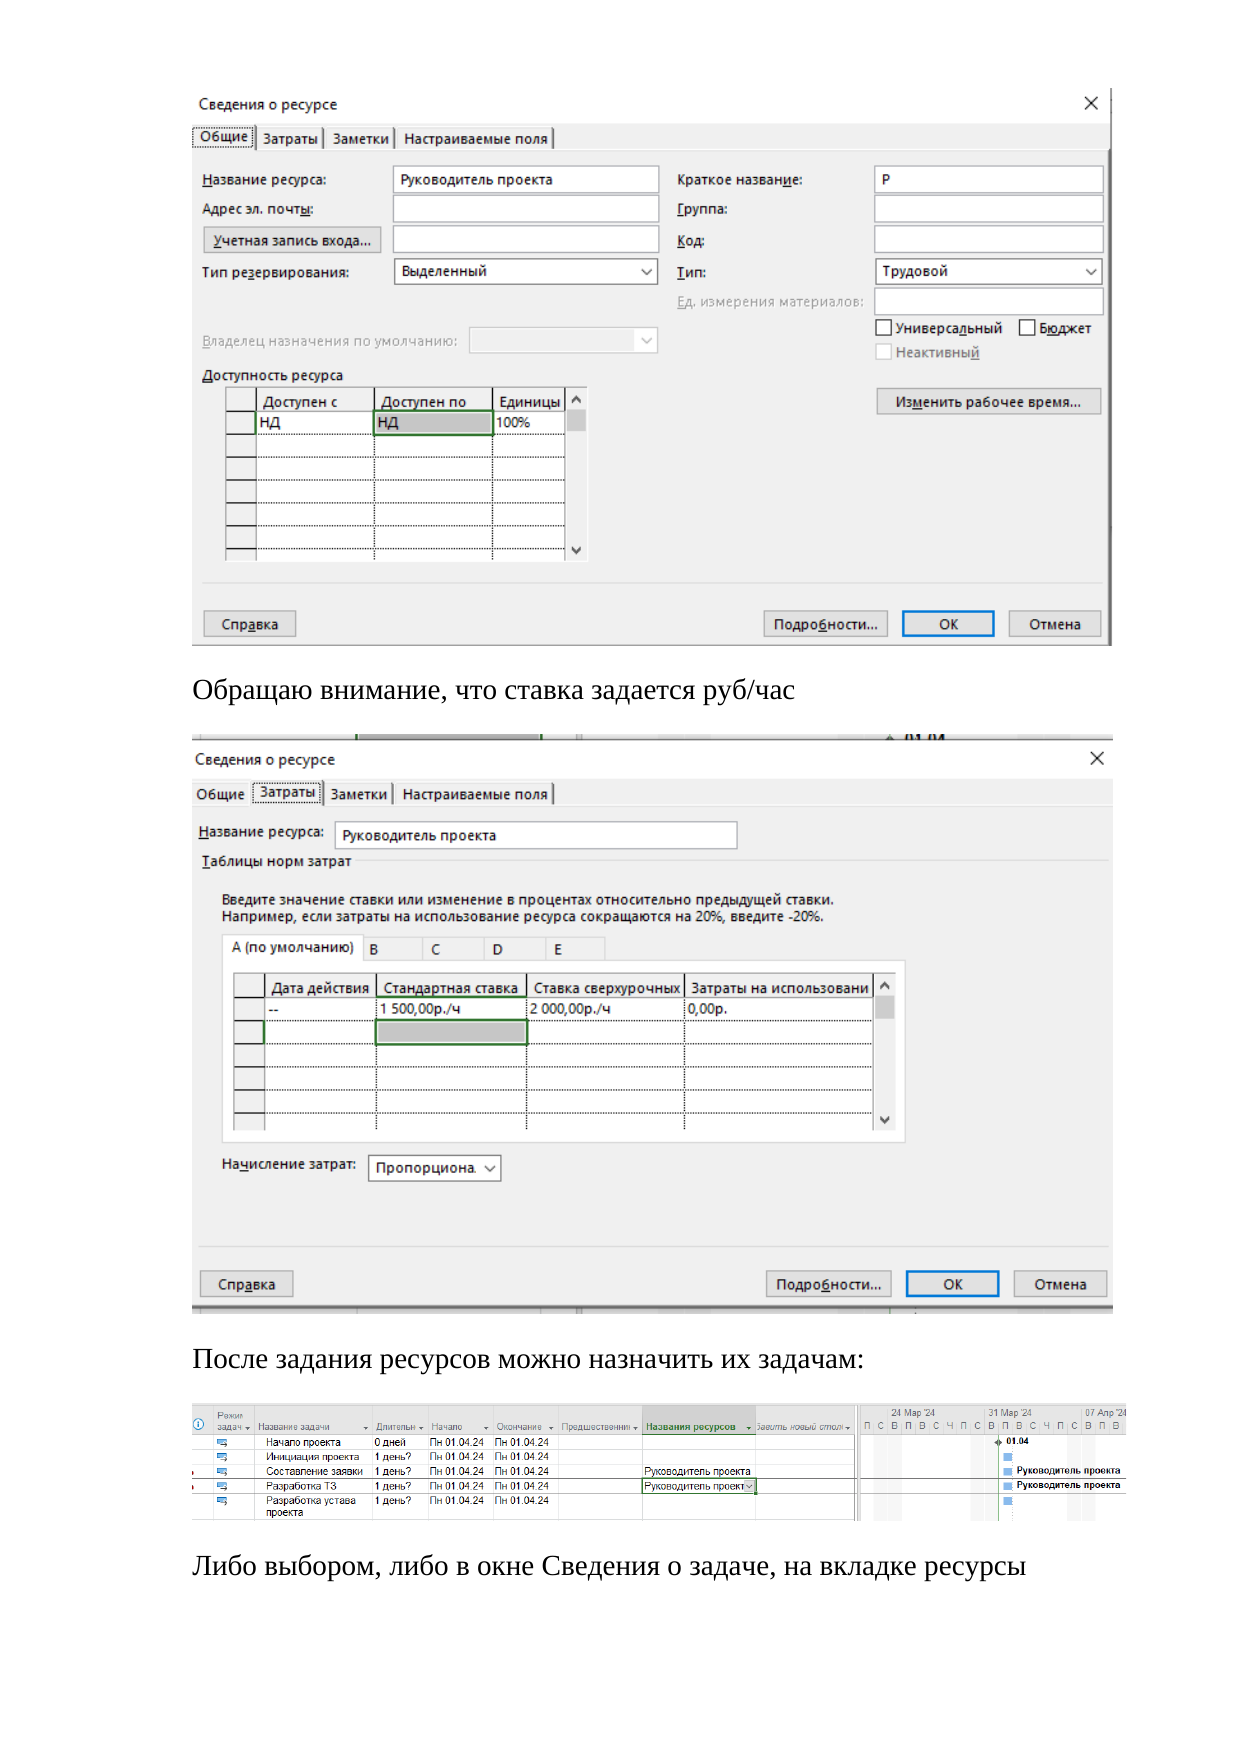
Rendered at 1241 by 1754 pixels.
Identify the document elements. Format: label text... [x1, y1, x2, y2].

picture [192, 1403, 1127, 1521]
text Либо выбором, либо в окне Сведения о задаче, на вкладке ресурсы [118, 1548, 1152, 1581]
picture [192, 88, 1113, 646]
text После задания ресурсов можно назначить их задачам: [118, 1341, 1152, 1374]
text Обращаю внимание, что ставка задается руб/час [118, 672, 1152, 706]
picture [192, 734, 1113, 1314]
